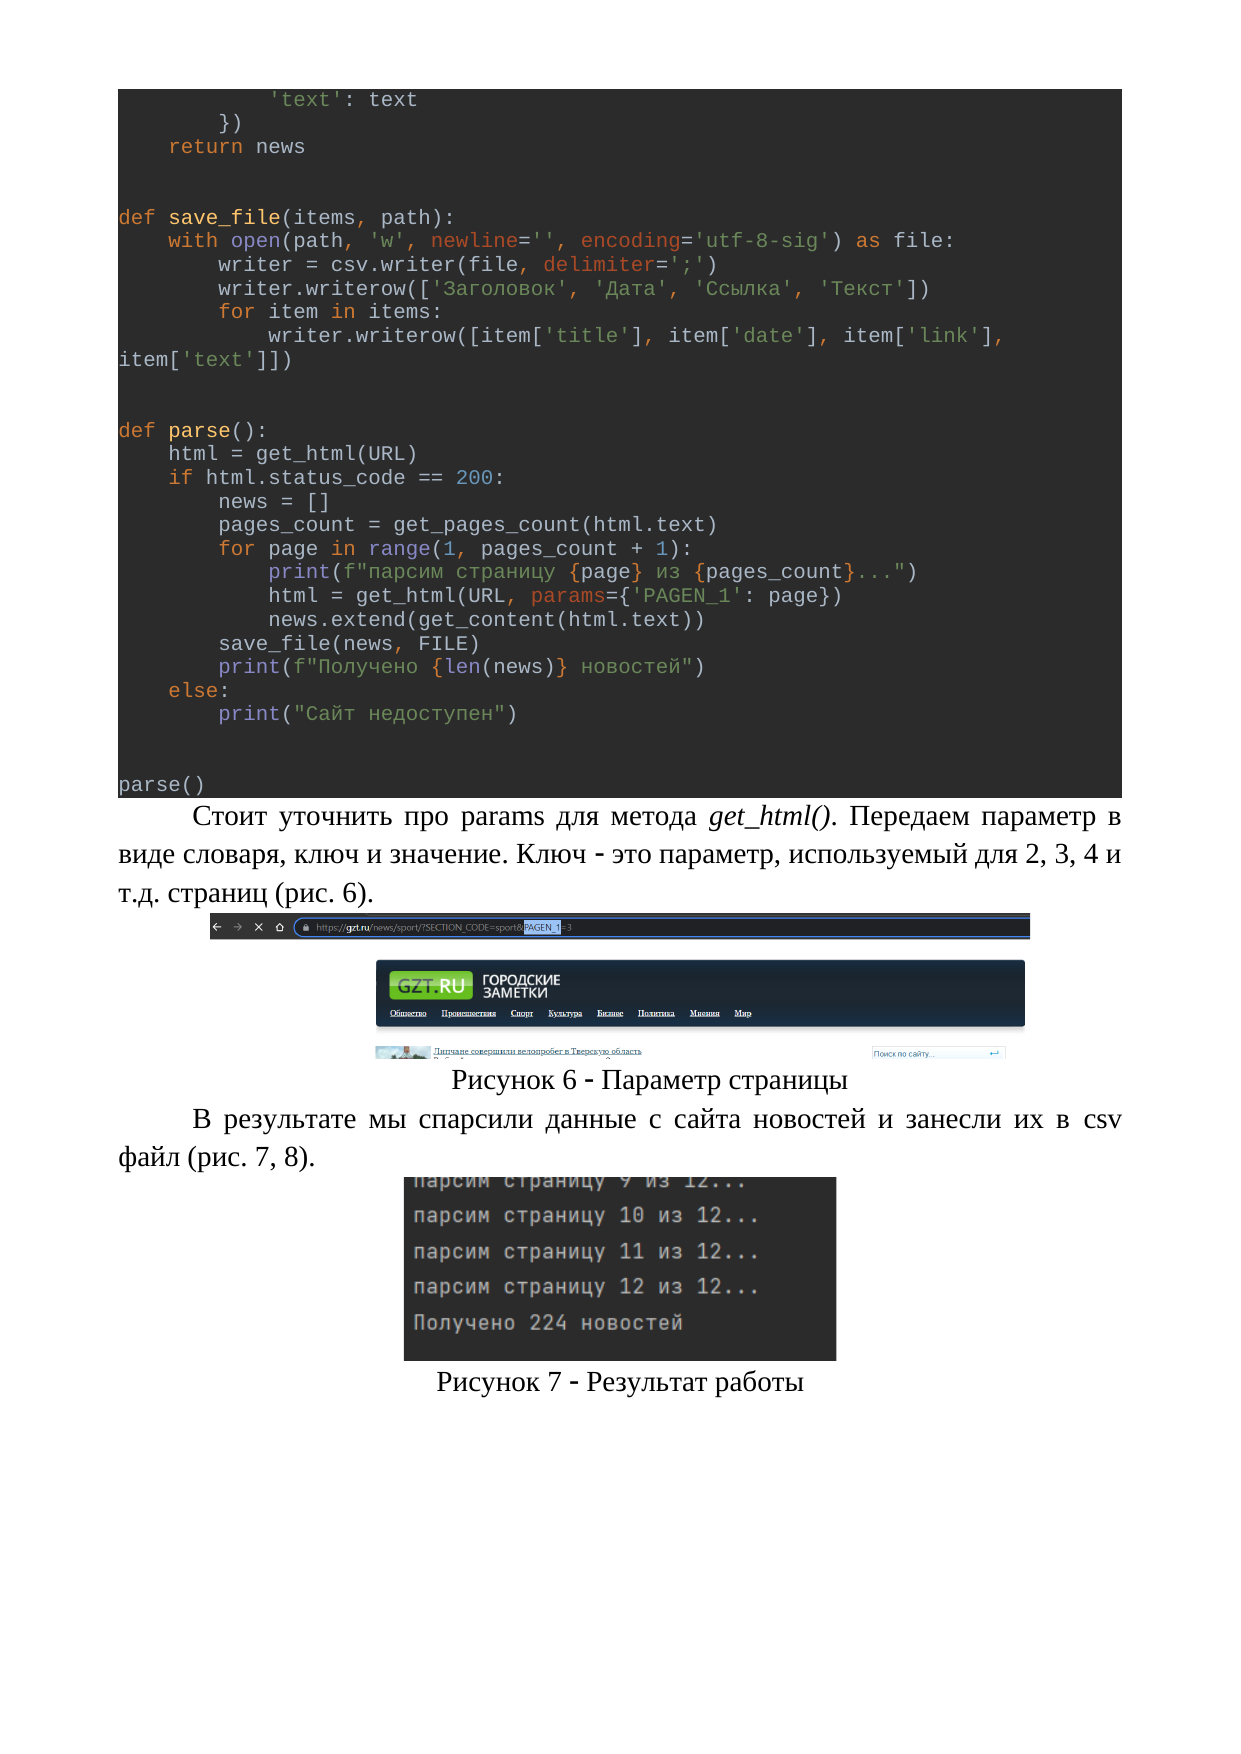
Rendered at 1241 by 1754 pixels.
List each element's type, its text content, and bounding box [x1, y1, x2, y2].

text Стоит уточнить про params для метода get_html(). Передаем параметр в виде словаря, ключ и значение. Ключ это параметр, используемый для 2, 3, 4 и т.д. страниц (рис. 6). [118, 798, 1122, 909]
picture [210, 913, 1030, 1059]
picture [403, 1177, 837, 1361]
text Рисунок 6 Параметр страницы [118, 1062, 1122, 1096]
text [118, 89, 1122, 798]
text Рисунок 7 Результат работы [118, 1364, 1122, 1398]
text В результате мы спарсили данные с сайта новостей и занесли их в csv файл (рис. 7, 8). [118, 1101, 1122, 1173]
